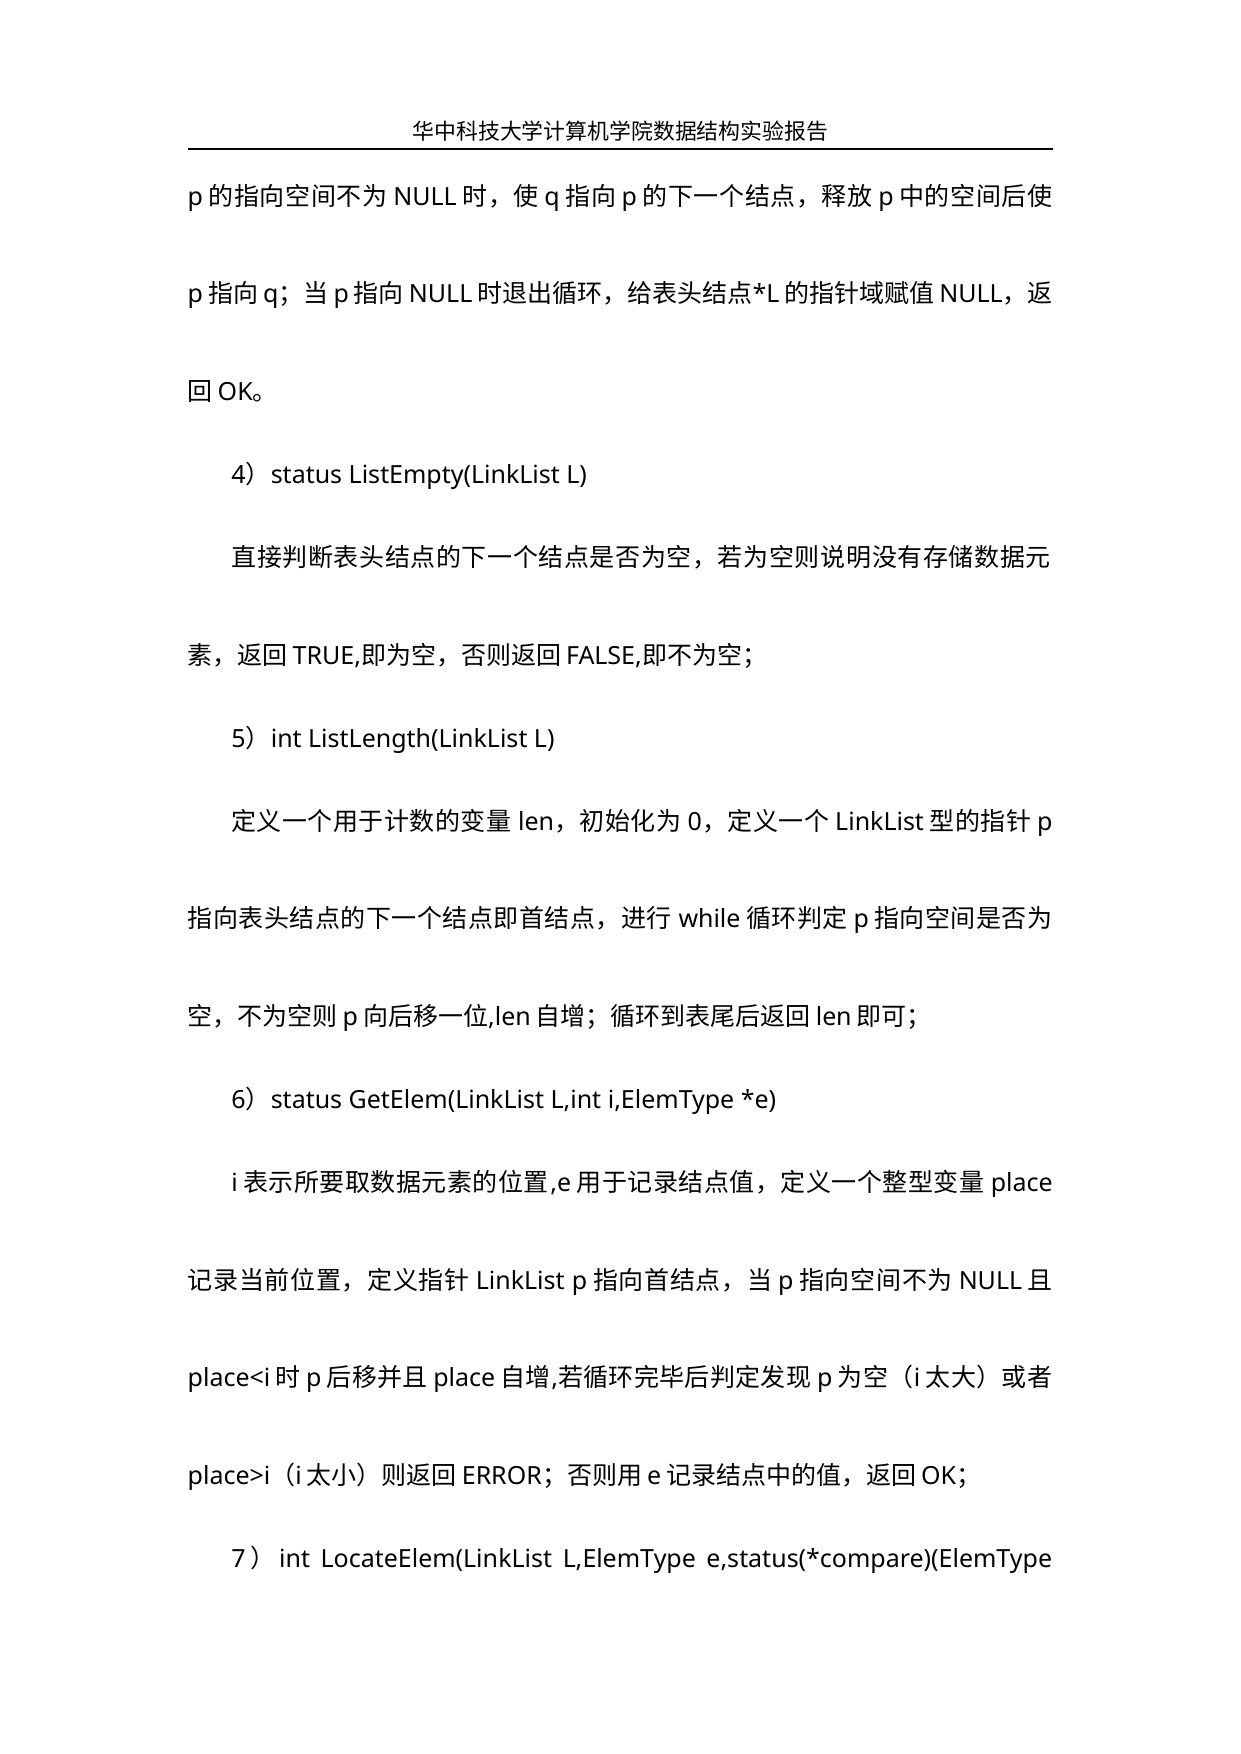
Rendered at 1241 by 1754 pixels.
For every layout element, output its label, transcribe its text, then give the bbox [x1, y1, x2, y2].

text 4）status ListEmpty(LinkList L) [187, 440, 1053, 505]
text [187, 1524, 1053, 1589]
text i表示所要取数据元素的位置,e用于记录结点值，定义一个整型变量place记录当前位置，定义指针LinkList p指向首结点，当p指向空间不为NULL且place<i时p后移并且place自增,若循环完毕后判定发现p为空（i太大）或者place>i（i太小）则返回ERROR；否则用e记录结点中的值，返回OK； [187, 1148, 1053, 1506]
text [187, 162, 1053, 422]
text 定义一个用于计数的变量len，初始化为0，定义一个LinkList型的指针p指向表头结点的下一个结点即首结点，进行while循环判定p指向空间是否为空，不为空则p向后移一位,len自增；循环到表尾后返回len即可； [187, 787, 1053, 1047]
text 5）int ListLength(LinkList L) [187, 704, 1053, 769]
text 6）status GetElem(LinkList L,int i,ElemType *e) [187, 1065, 1053, 1130]
text 直接判断表头结点的下一个结点是否为空，若为空则说明没有存储数据元素，返回TRUE,即为空，否则返回FALSE,即不为空； [187, 523, 1053, 686]
